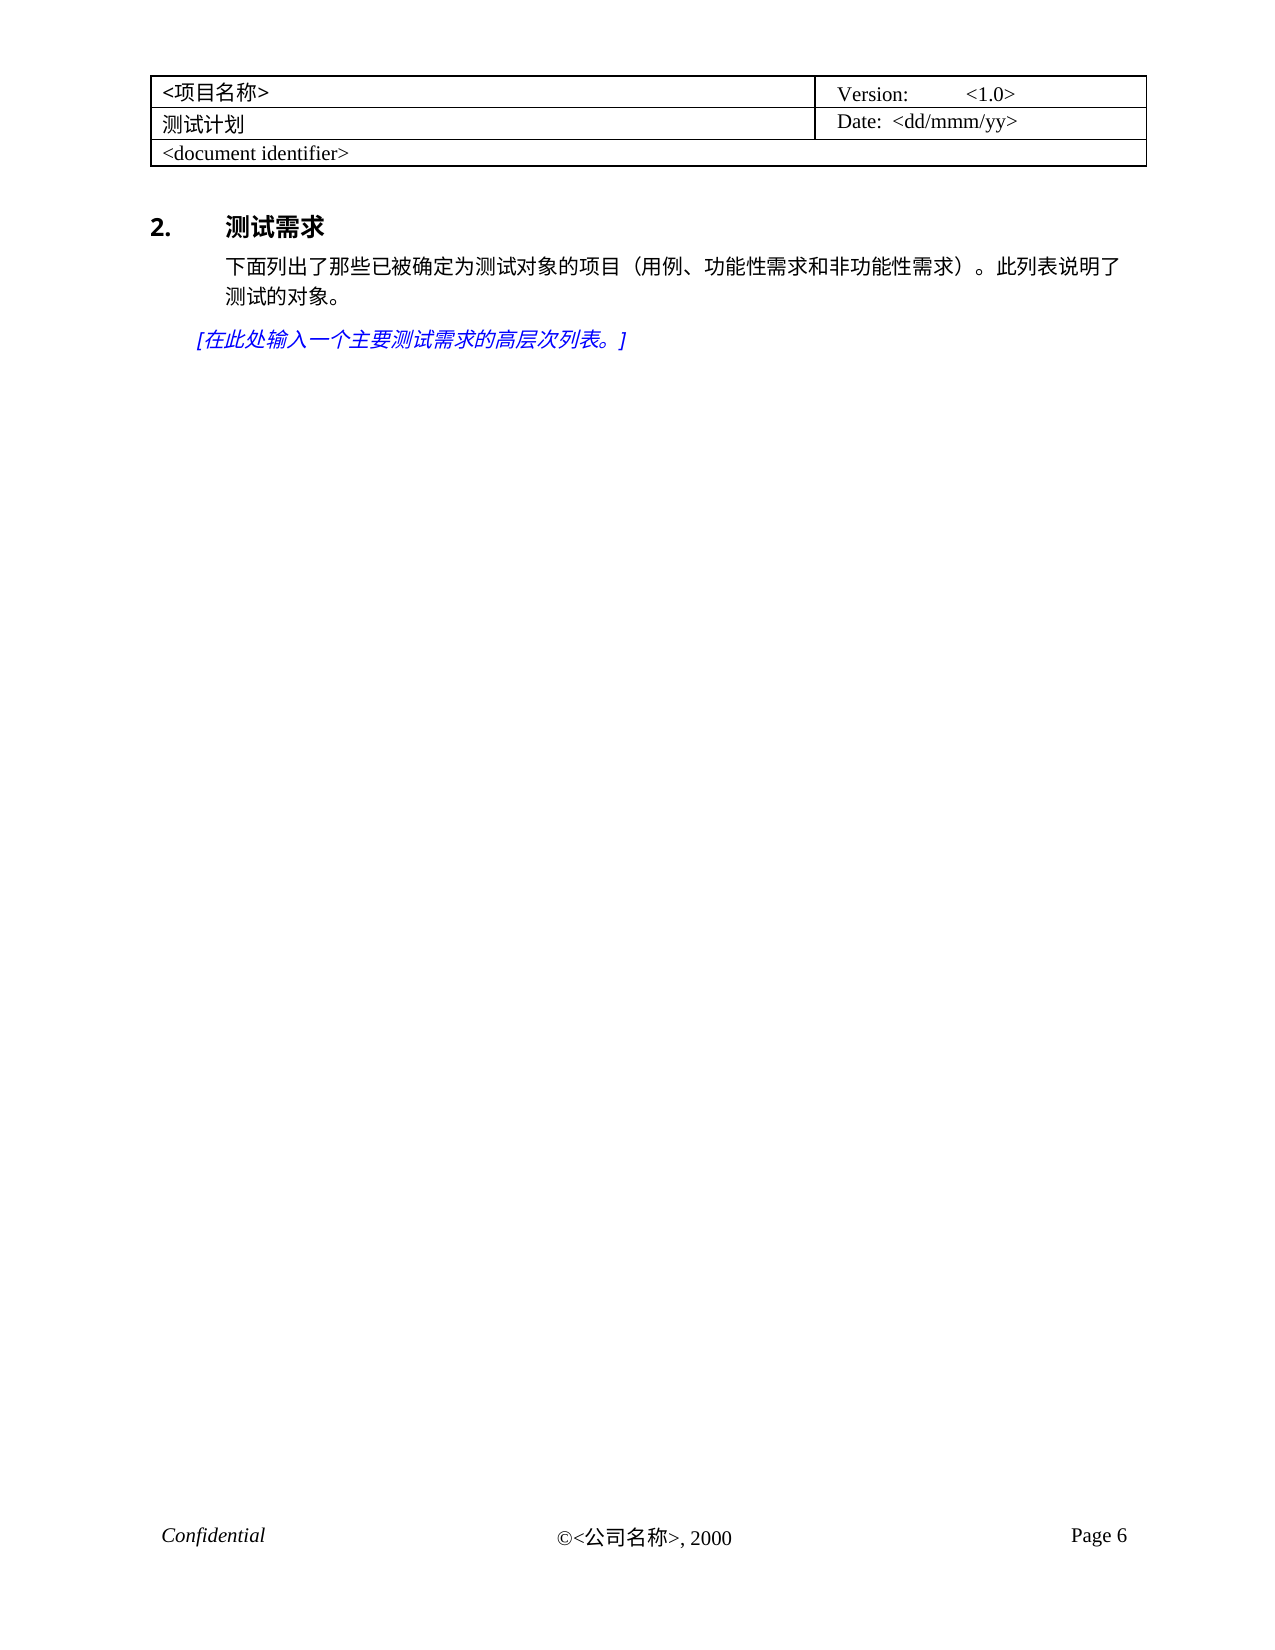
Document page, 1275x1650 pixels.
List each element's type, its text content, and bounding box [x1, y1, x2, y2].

text 下面列出了那些已被确定为测试对象的项目（用例、功能性需求和非功能性需求）。此列表说明了测试的对象。 [225, 250, 1125, 311]
subtitle 测试需求 [150, 208, 1125, 244]
text [在此处输入一个主要测试需求的高层次列表。] [197, 323, 1125, 353]
